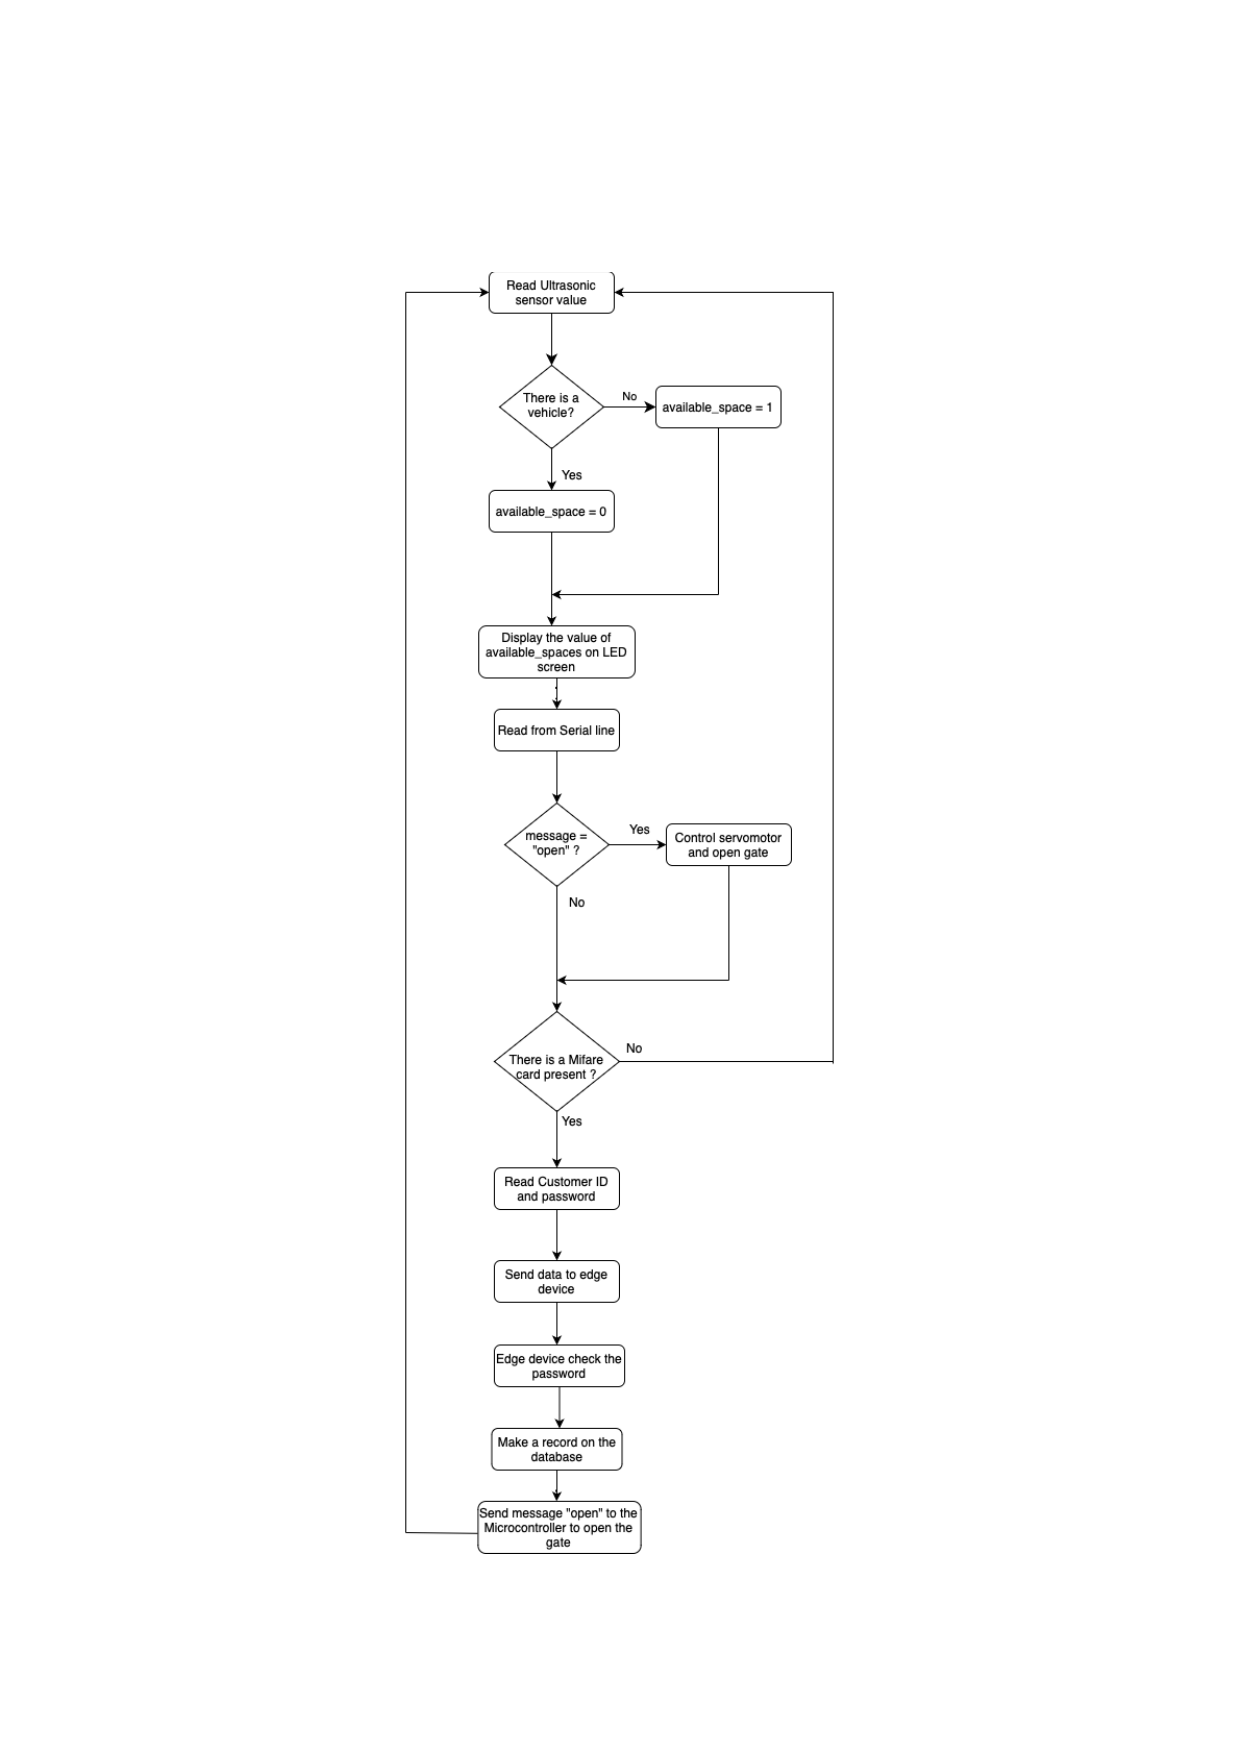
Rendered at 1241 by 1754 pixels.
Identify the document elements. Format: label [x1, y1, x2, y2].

picture [398, 272, 842, 1554]
